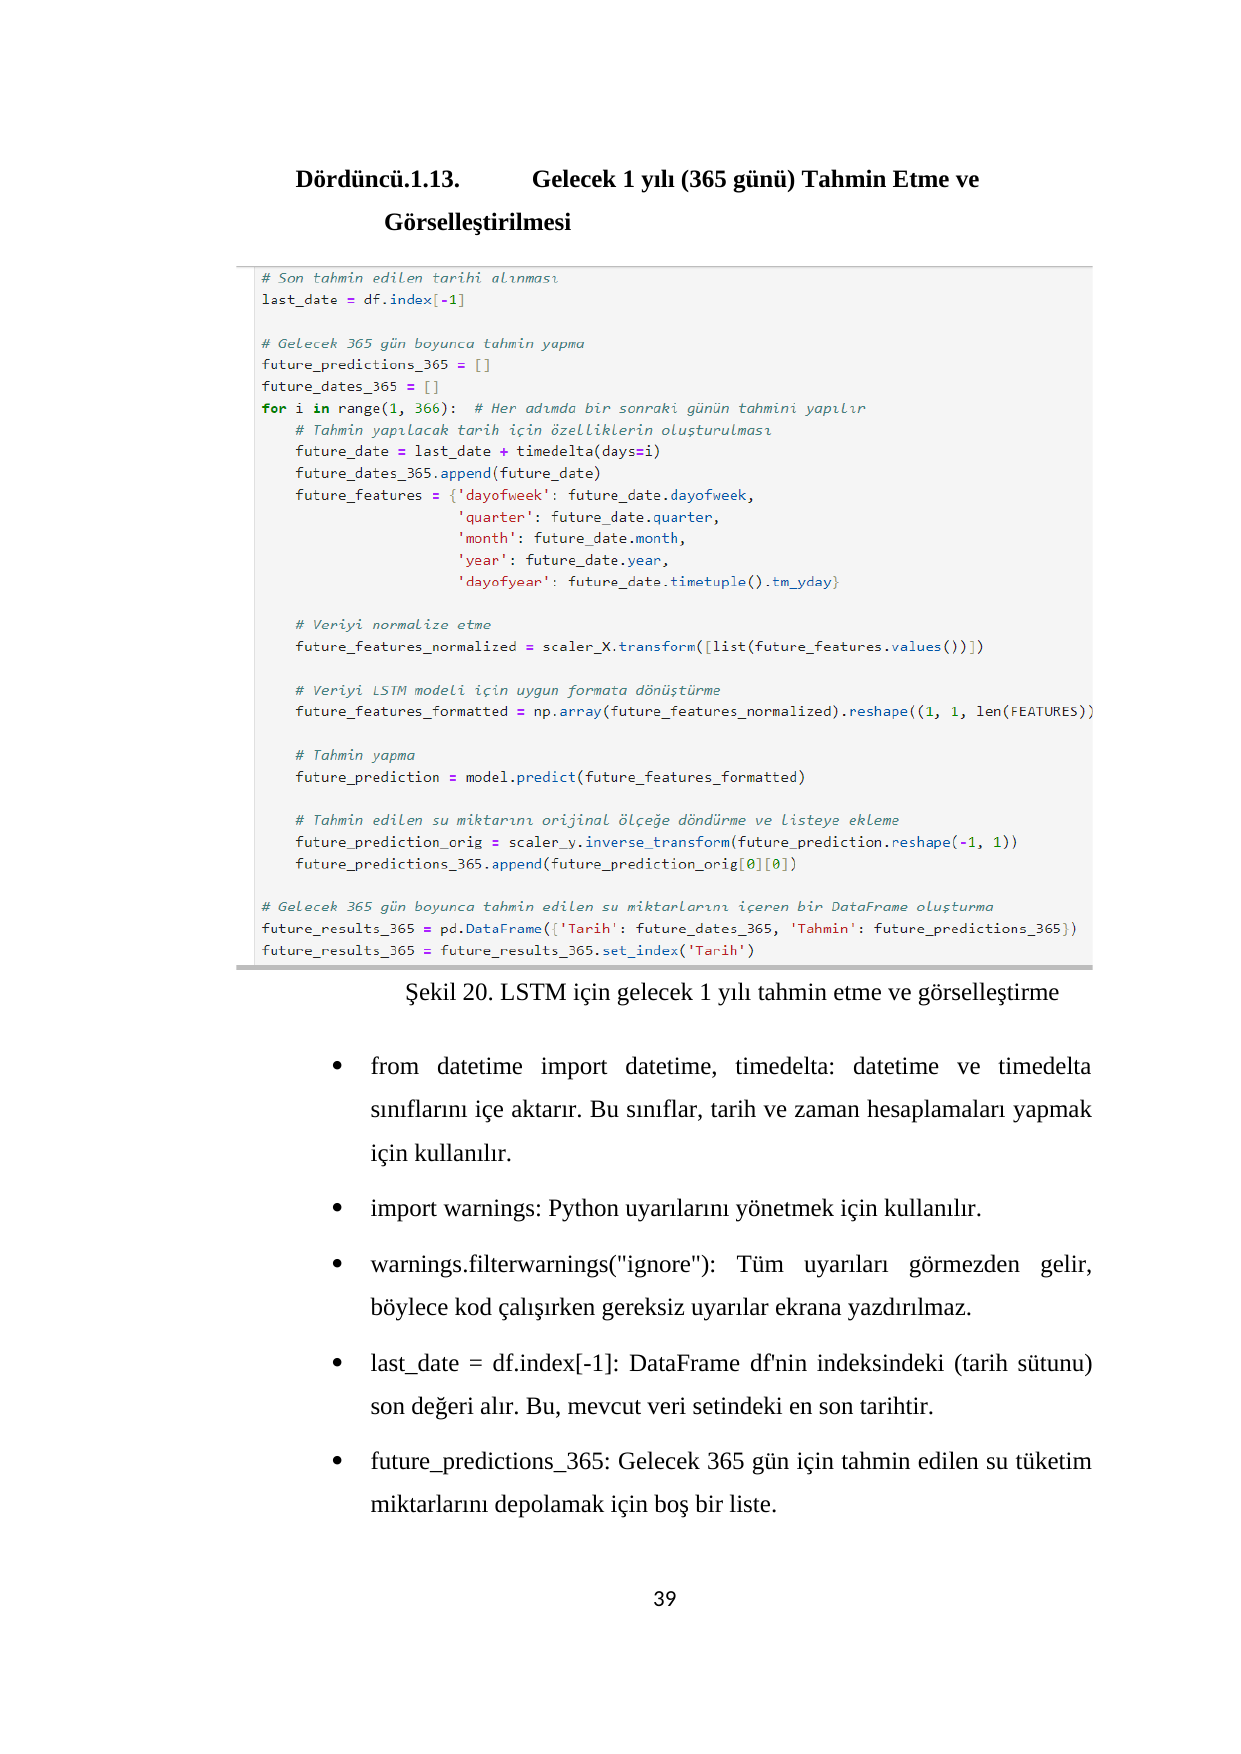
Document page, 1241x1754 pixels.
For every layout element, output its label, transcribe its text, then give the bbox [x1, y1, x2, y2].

text Şekil 20. LSTM için gelecek 1 yılı tahmin etme ve görselleştirme [236, 977, 1092, 1006]
list future_predictions_365: Gelecek 365 gün için tahmin edilen su tüketim miktarlarını depolamak için boş bir liste. [333, 1446, 1092, 1518]
list import warnings: Python uyarılarını yönetmek için kullanılır. [333, 1193, 1092, 1222]
picture [236, 262, 1093, 970]
text Gelecek 1 yılı (365 günü) Tahmin Etme ve Görselleştirilmesi [295, 164, 1092, 236]
list last_date = df.index[-1]: DataFrame df'nin indeksindeki (tarih sütunu) son değeri alır. Bu, mevcut veri setindeki en son tarihtir. [333, 1348, 1092, 1419]
list warnings.filterwarnings("ignore"): Tüm uyarıları görmezden gelir, böylece kod çalışırken gereksiz uyarılar ekrana yazdırılmaz. [333, 1249, 1092, 1321]
list from datetime import datetime, timedelta: datetime ve timedelta sınıflarını içe aktarır. Bu sınıflar, tarih ve zaman hesaplamaları yapmak için kullanılır. [333, 1051, 1092, 1166]
